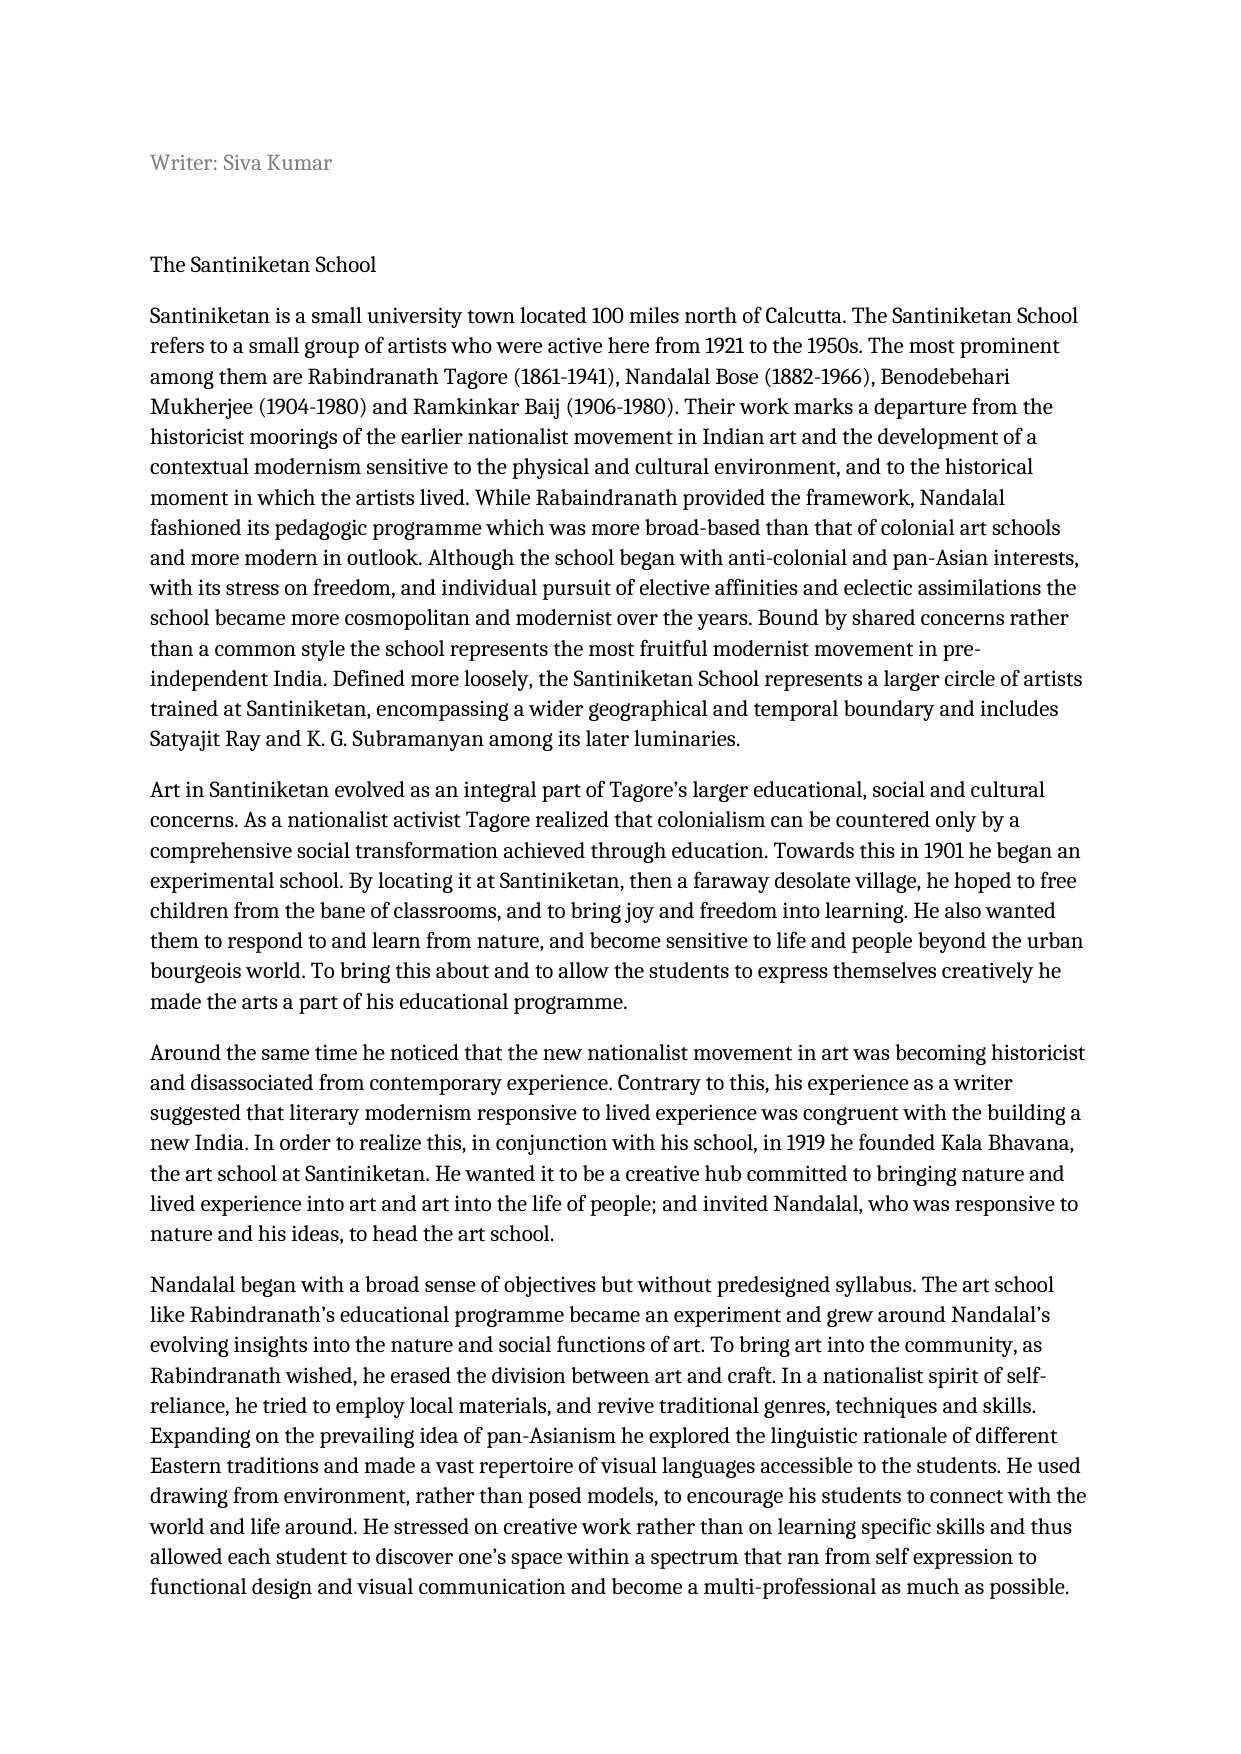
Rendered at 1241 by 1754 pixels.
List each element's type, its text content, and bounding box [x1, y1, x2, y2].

text Art in Santiniketan evolved as an integral part of Tagore’s larger educational, social and cultural concerns. As a nationalist activist Tagore realized that colonialism can be countered only by a comprehensive social transformation achieved through education. Towards this in 1901 he began an experimental school. By locating it at Santiniketan, then a faraway desolate village, he hoped to free children from the bane of classrooms, and to bring joy and freedom into learning. He also wanted them to respond to and learn from nature, and become sensitive to life and people beyond the urban bourgeois world. To bring this about and to allow the students to express themselves creatively he made the arts a part of his educational programme. [150, 777, 1090, 1015]
text The Santiniketan School [150, 252, 1090, 278]
text Around the same time he noticed that the new nationalist movement in art was becoming historicist and disassociated from contemporary experience. Contrary to this, his experience as a writer suggested that literary modernism responsive to lived experience was congruent with the building a new India. In order to realize this, in conjunction with his school, in 1919 he founded Kala Bhavana, the art school at Santiniketan. He wanted it to be a creative hub committed to bringing nature and lived experience into art and art into the life of people; and invited Nandalal, who was responsive to nature and his ideas, to head the art school. [150, 1039, 1090, 1247]
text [150, 1272, 1090, 1600]
text Santiniketan is a small university town located 100 miles north of Calcutta. The Santiniketan School refers to a small group of artists who were active here from 1921 to the 1950s. The most prominent among them are Rabindranath Tagore (1861-1941), Nandalal Bose (1882-1966), Benodebehari Mukherjee (1904-1980) and Ramkinkar Baij (1906-1980). Their work marks a departure from the historicist moorings of the earlier nationalist movement in Indian art and the development of a contextual modernism sensitive to the physical and cultural environment, and to the historical moment in which the artists lived. While Rabaindranath provided the framework, Nandalal fashioned its pedagogic programme which was more broad-based than that of colonial art schools and more modern in outlook. Although the school began with anti-colonial and pan-Asian interests, with its stress on freedom, and individual pursuit of elective affinities and eclectic assimilations the school became more cosmopolitan and modernist over the years. Bound by shared concerns rather than a common style the school represents the most fruitful modernist movement in pre-independent India. Defined more loosely, the Santiniketan School represents a larger circle of artists trained at Santiniketan, encompassing a wider geographical and temporal boundary and includes Satyajit Ray and K. G. Subramanyan among its later luminaries. [150, 303, 1090, 752]
text Writer: Siva Kumar [150, 150, 1090, 176]
